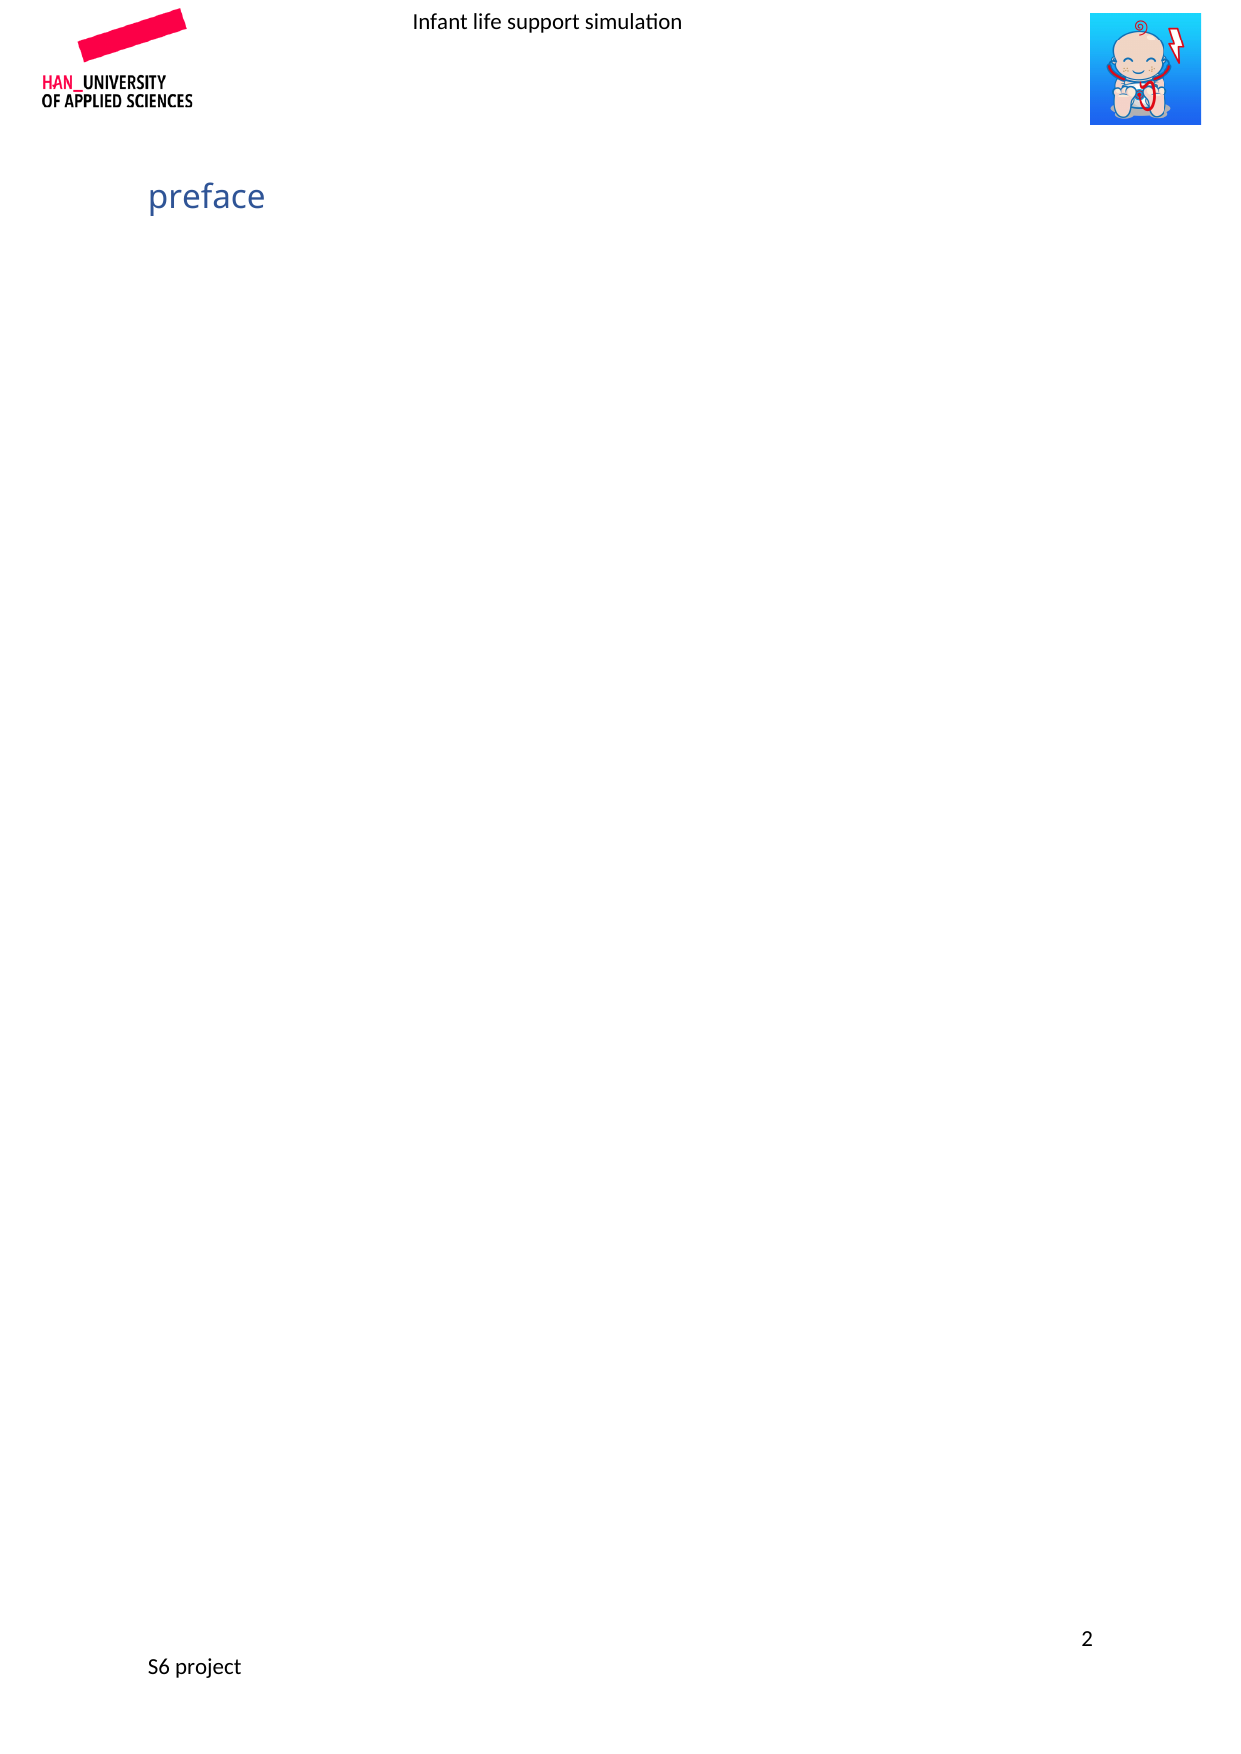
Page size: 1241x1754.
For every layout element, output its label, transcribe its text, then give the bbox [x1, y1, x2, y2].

picture [27, 5, 205, 120]
subtitle preface [148, 173, 1093, 218]
picture [1090, 13, 1202, 125]
